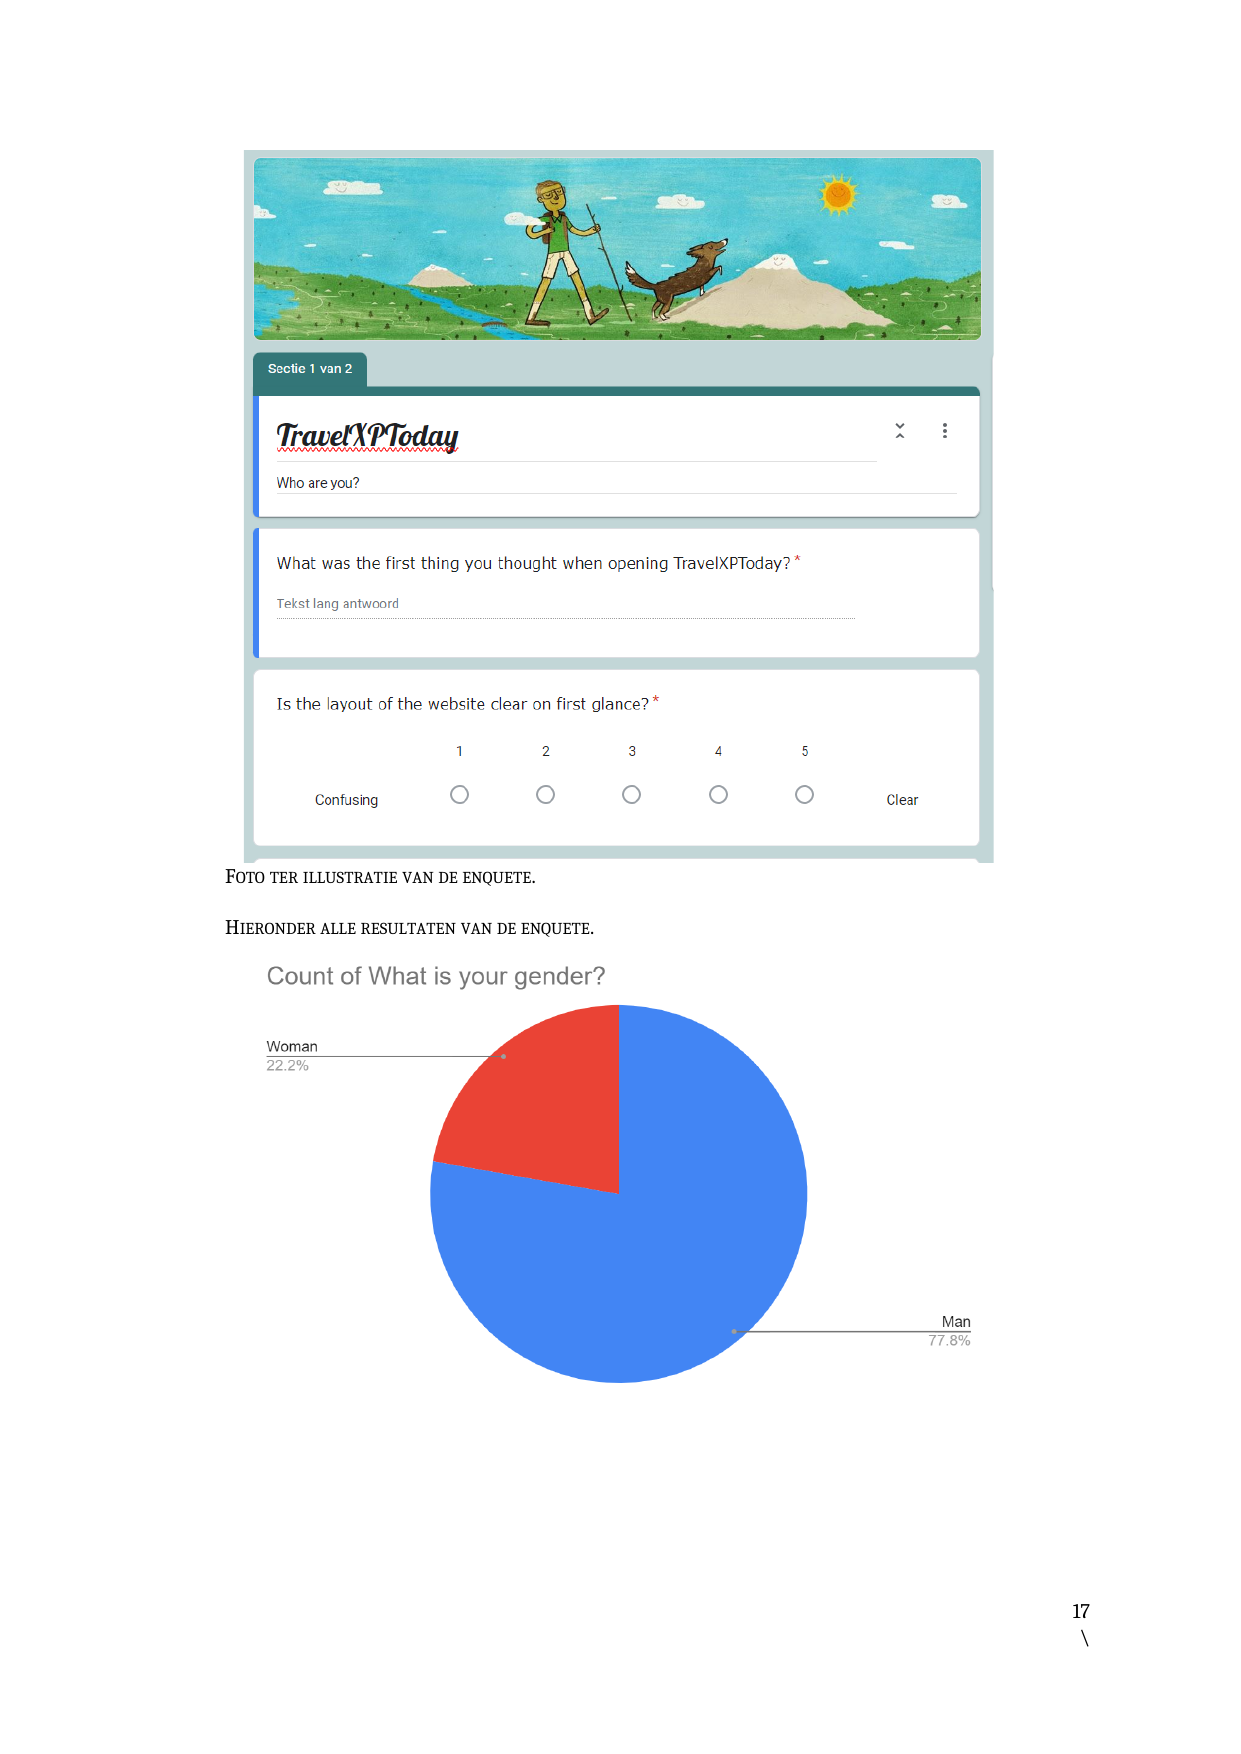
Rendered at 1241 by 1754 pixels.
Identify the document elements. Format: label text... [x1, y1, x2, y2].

text Hieronder alle resultaten van de enquete. [150, 916, 1090, 940]
text Foto ter illustratie van de enquete. [150, 864, 1090, 888]
